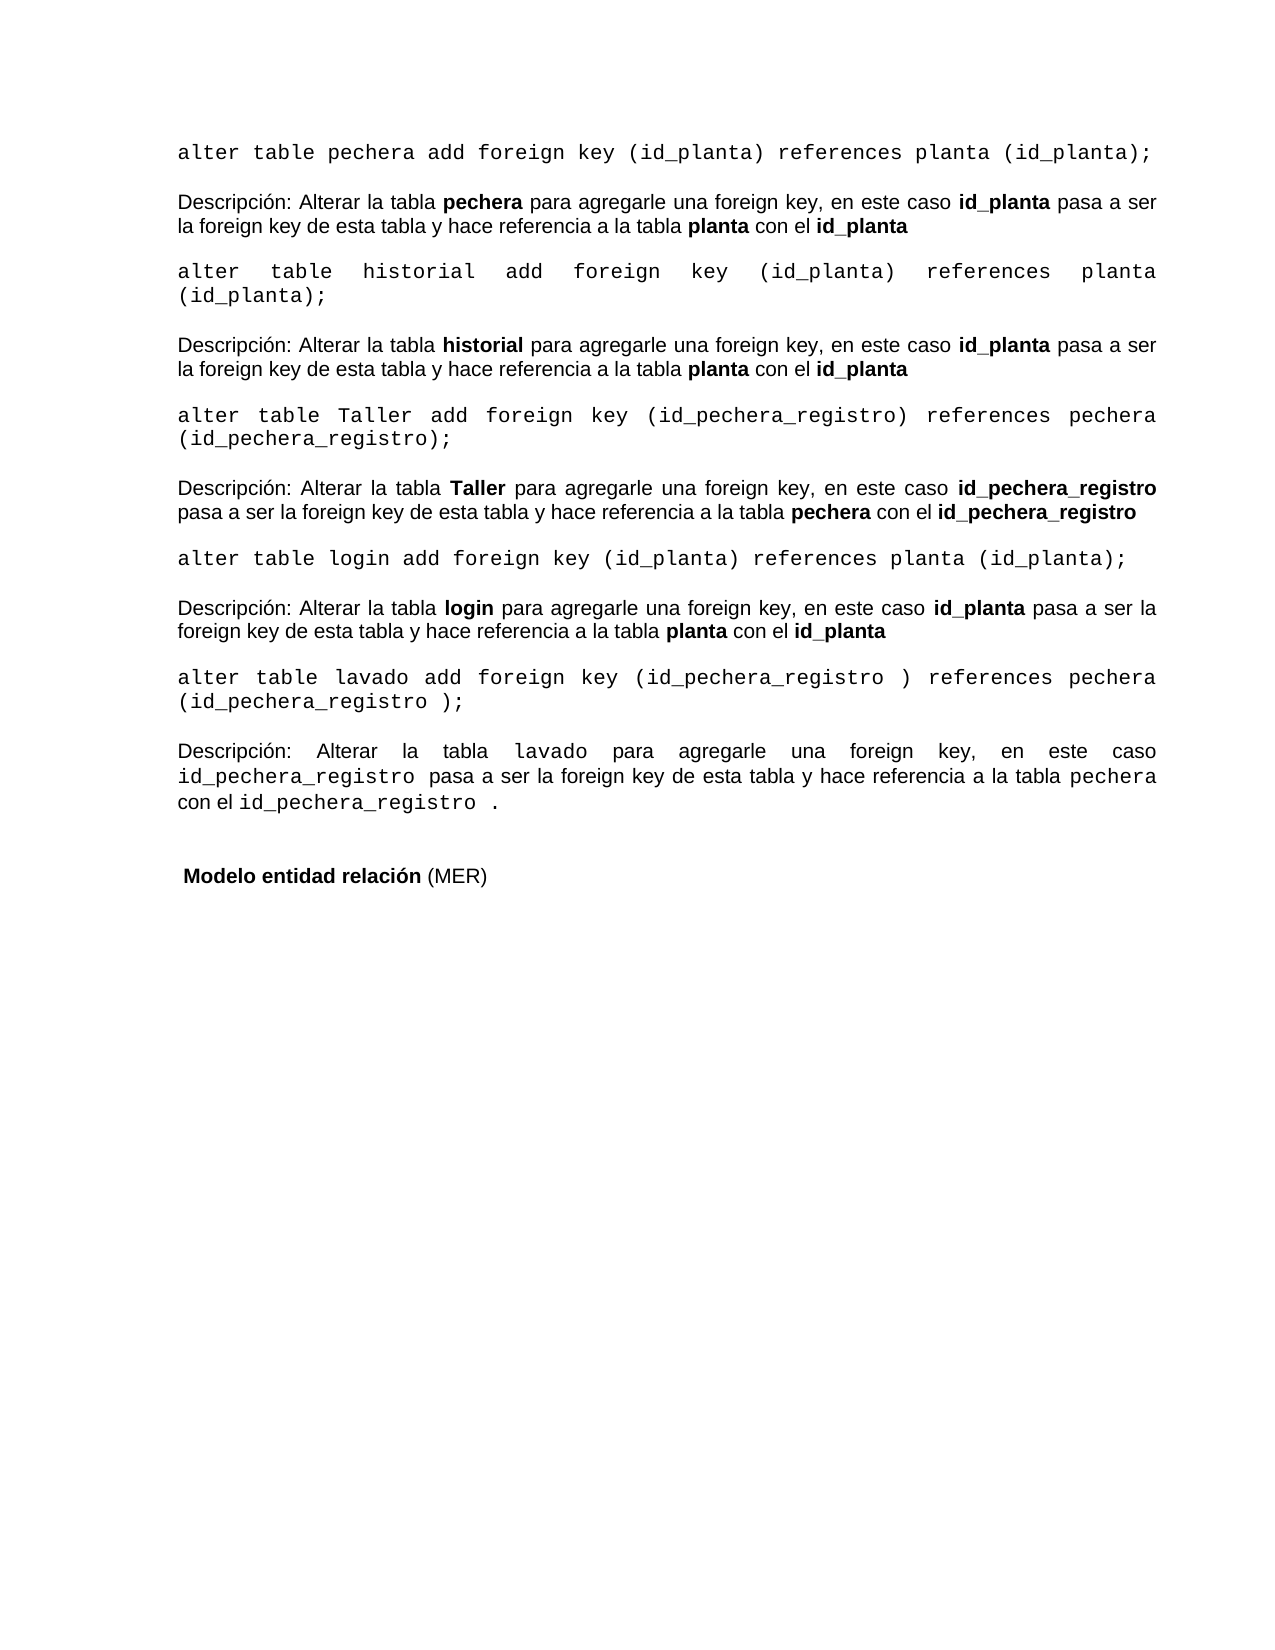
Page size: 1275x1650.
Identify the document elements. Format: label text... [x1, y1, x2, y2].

text alter table login add foreign key (id_planta) references planta (id_planta); [177, 548, 1157, 571]
text alter table pechera add foreign key (id_planta) references planta (id_planta); [177, 142, 1157, 166]
text Descripción: Alterar la tabla historial para agregarle una foreign key, en este caso id_planta pasa a ser la foreign key de esta tabla y hace referencia a la tabla planta con el id_planta [177, 333, 1157, 381]
text Modelo entidad relación (MER) [177, 864, 1157, 888]
text Descripción: Alterar la tabla login para agregarle una foreign key, en este caso id_planta pasa a ser la foreign key de esta tabla y hace referencia a la tabla planta con el id_planta [177, 595, 1157, 643]
text Descripción: Alterar la tabla Taller para agregarle una foreign key, en este caso id_pechera_registro pasa a ser la foreign key de esta tabla y hace referencia a la tabla pechera con el id_pechera_registro [177, 476, 1157, 524]
text Descripción: Alterar la tabla lavado para agregarle una foreign key, en este caso id_pechera_registro pasa a ser la foreign key de esta tabla y hace referencia a la tabla pechera con el id_pechera_registro . [177, 738, 1157, 816]
text alter table historial add foreign key (id_planta) references planta (id_planta); [177, 262, 1157, 309]
text alter table lavado add foreign key (id_pechera_registro ) references pechera (id_pechera_registro ); [177, 667, 1157, 714]
text alter table Taller add foreign key (id_pechera_registro) references pechera (id_pechera_registro); [177, 405, 1157, 452]
text Descripción: Alterar la tabla pechera para agregarle una foreign key, en este caso id_planta pasa a ser la foreign key de esta tabla y hace referencia a la tabla planta con el id_planta [177, 190, 1157, 238]
